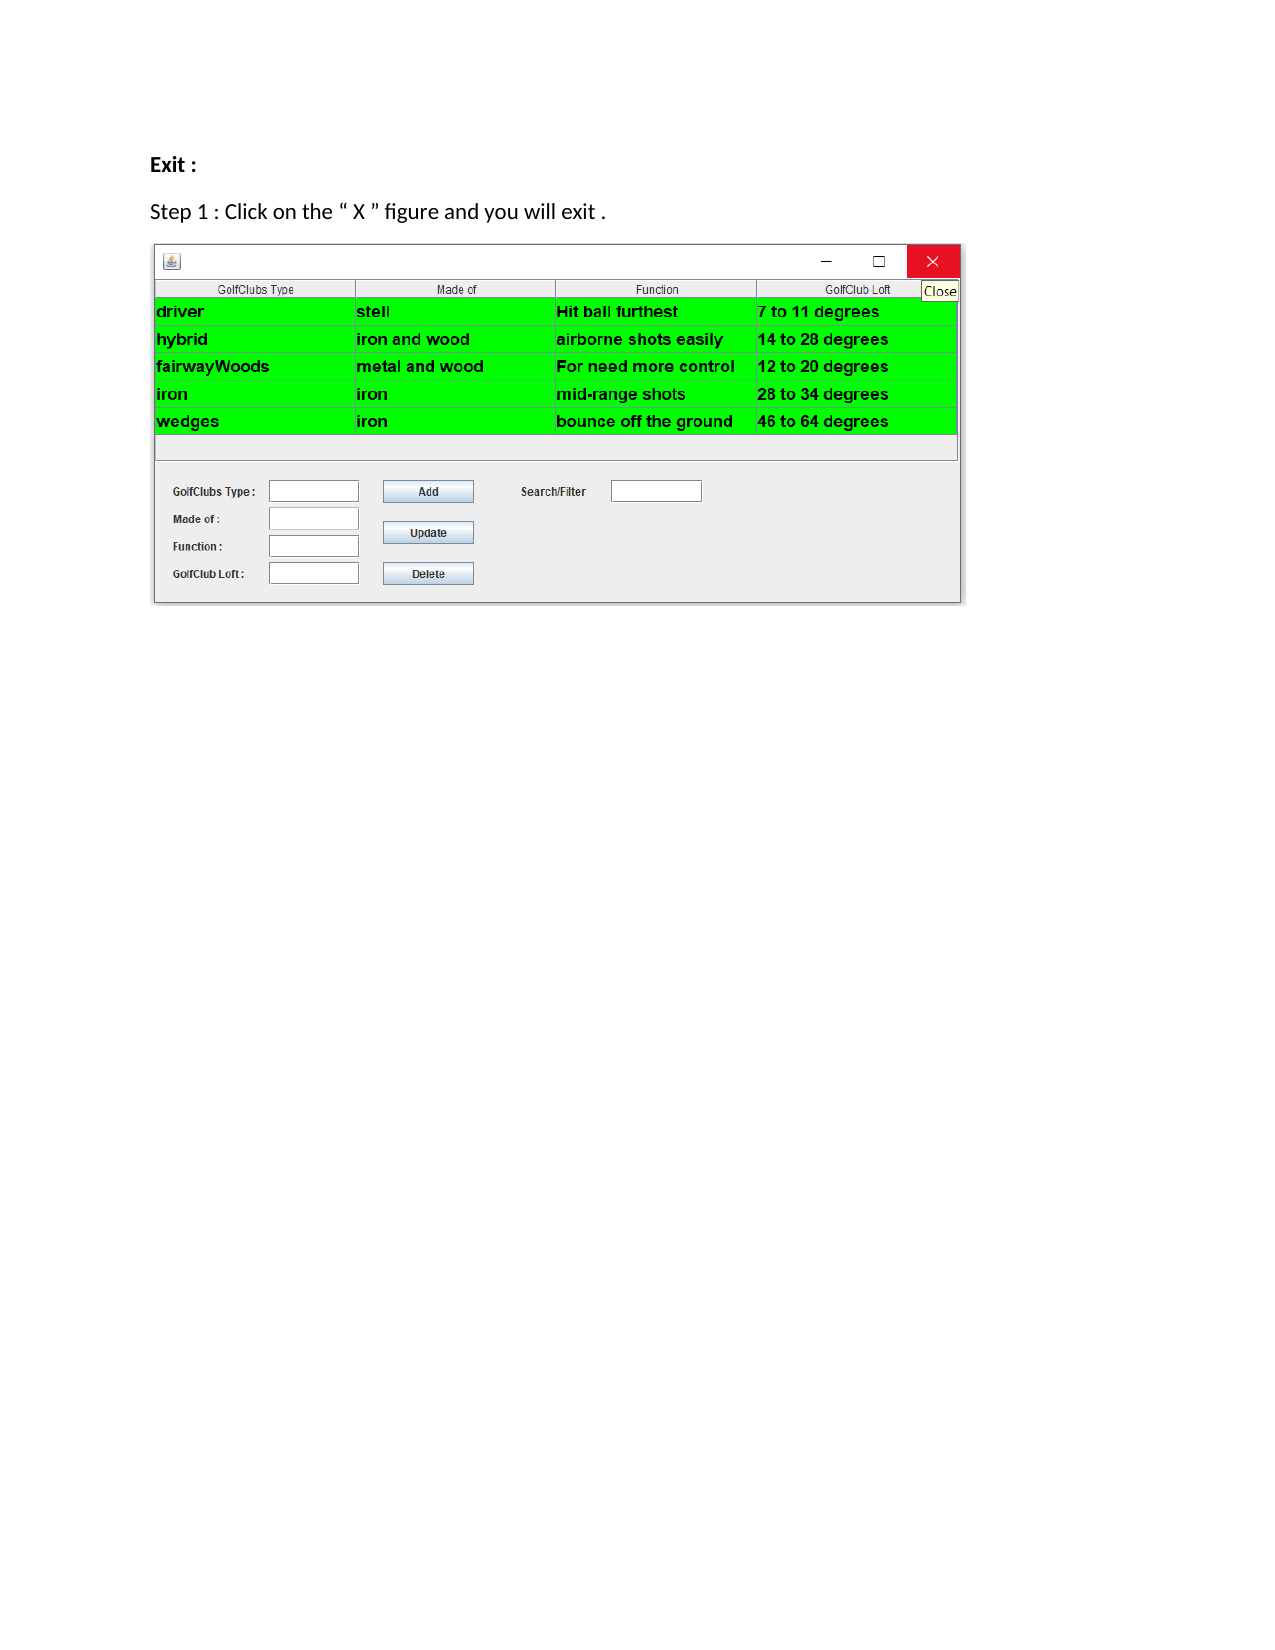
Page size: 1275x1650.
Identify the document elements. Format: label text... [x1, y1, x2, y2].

picture [150, 243, 967, 606]
text Exit : [150, 150, 1125, 178]
text Step 1 : Click on the “ X ” figure and you will exit . [150, 197, 1125, 225]
